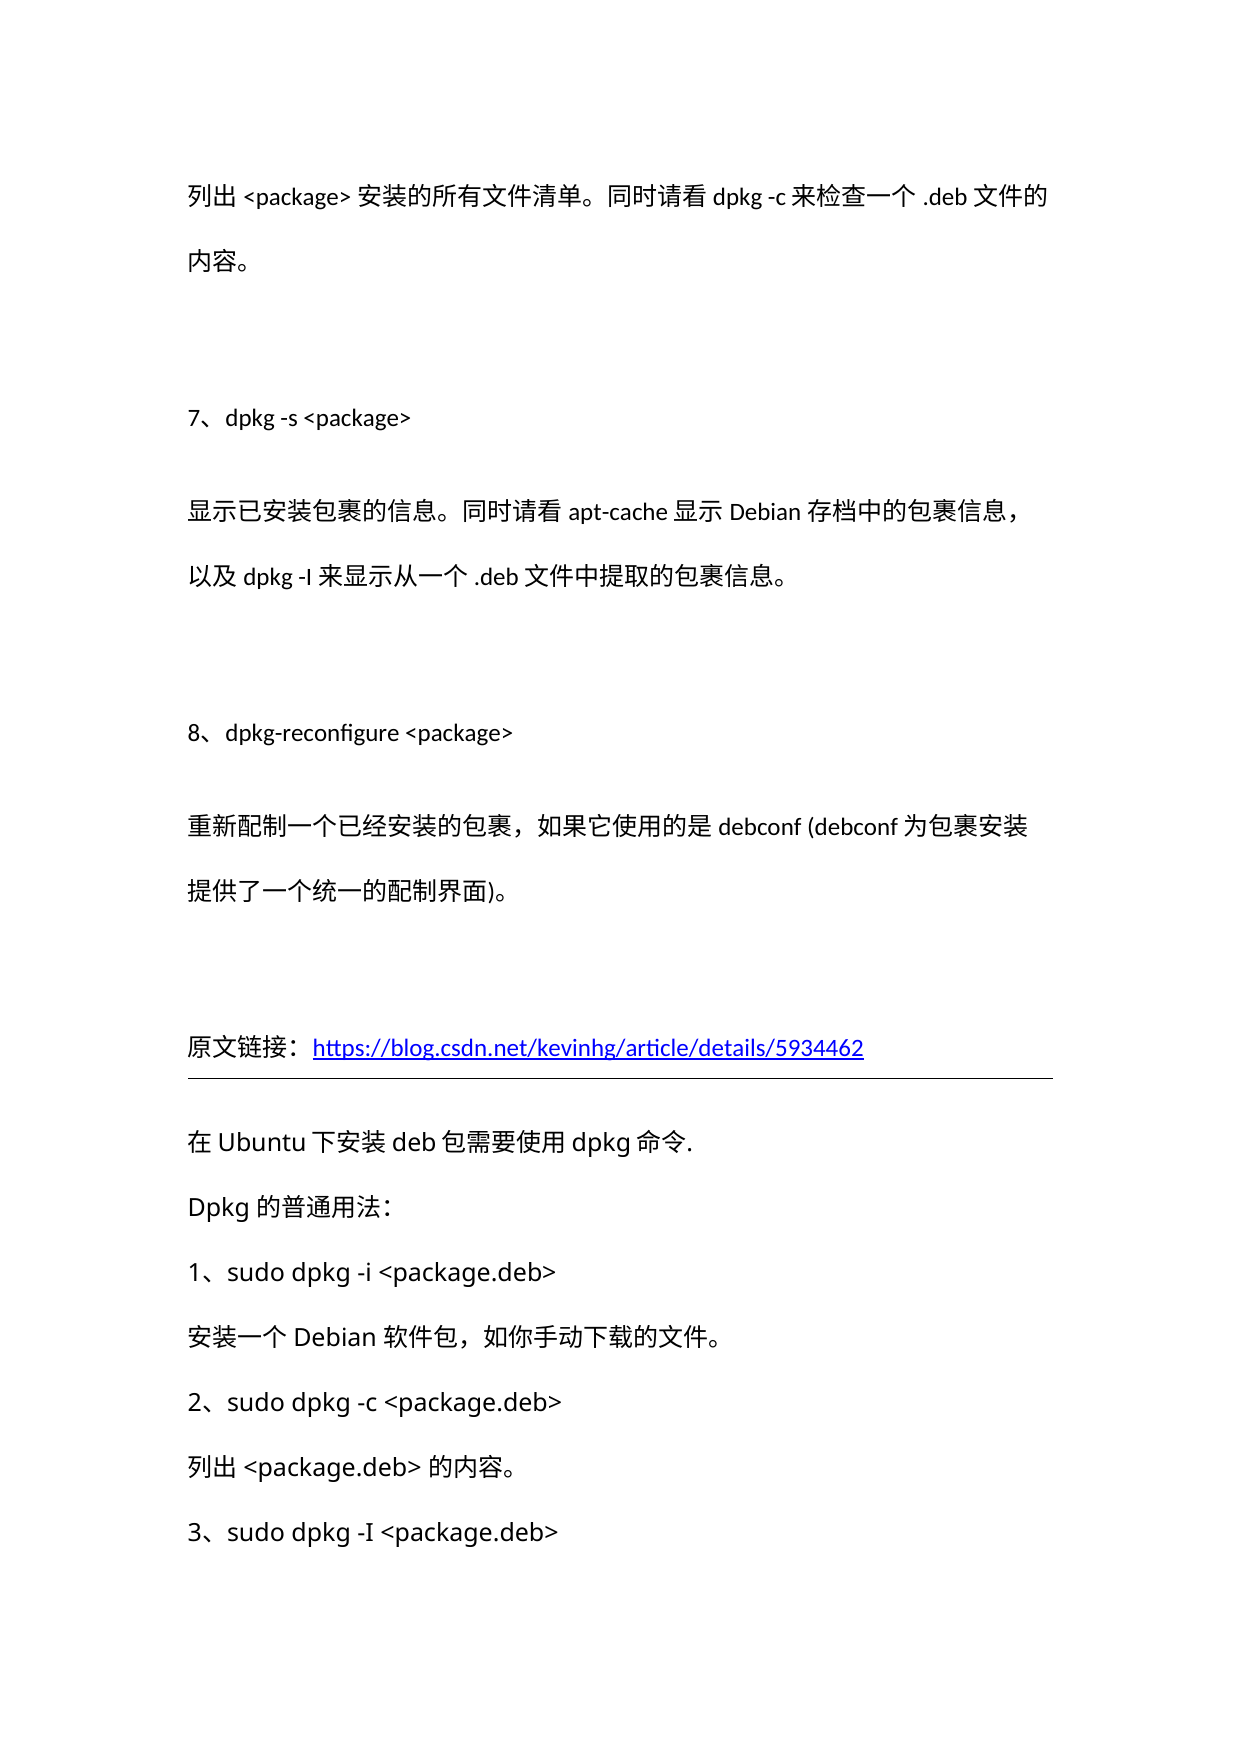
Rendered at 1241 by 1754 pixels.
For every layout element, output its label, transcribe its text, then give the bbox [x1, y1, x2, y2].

text 显示已安装包裹的信息。同时请看 apt-cache 显示 Debian 存档中的包裹信息，以及 dpkg -I 来显示从一个 .deb 文件中提取的包裹信息。 [187, 477, 1053, 607]
text 列出 <package> 安装的所有文件清单。同时请看 dpkg -c 来检查一个 .deb 文件的内容。 [187, 162, 1053, 292]
text 原文链接：https://blog.csdn.net/kevinhg/article/details/5934462 [187, 1013, 1053, 1079]
text 在Ubuntu下安装deb包需要使用dpkg命令. Dpkg 的普通用法： [187, 1108, 1053, 1238]
text 1、sudo dpkg -i <package.deb> [187, 1238, 1053, 1303]
text 列出 <package.deb> 的内容。 [187, 1433, 1053, 1498]
text 重新配制一个已经安装的包裹，如果它使用的是 debconf (debconf 为包裹安装提供了一个统一的配制界面)。 [187, 792, 1053, 922]
text 7、dpkg -s <package> [187, 383, 1053, 448]
text 3、sudo dpkg -I <package.deb> [187, 1498, 1053, 1563]
text 2、sudo dpkg -c <package.deb> [187, 1368, 1053, 1433]
text 8、dpkg-reconfigure <package> [187, 698, 1053, 763]
text 安装一个 Debian 软件包，如你手动下载的文件。 [187, 1303, 1053, 1368]
